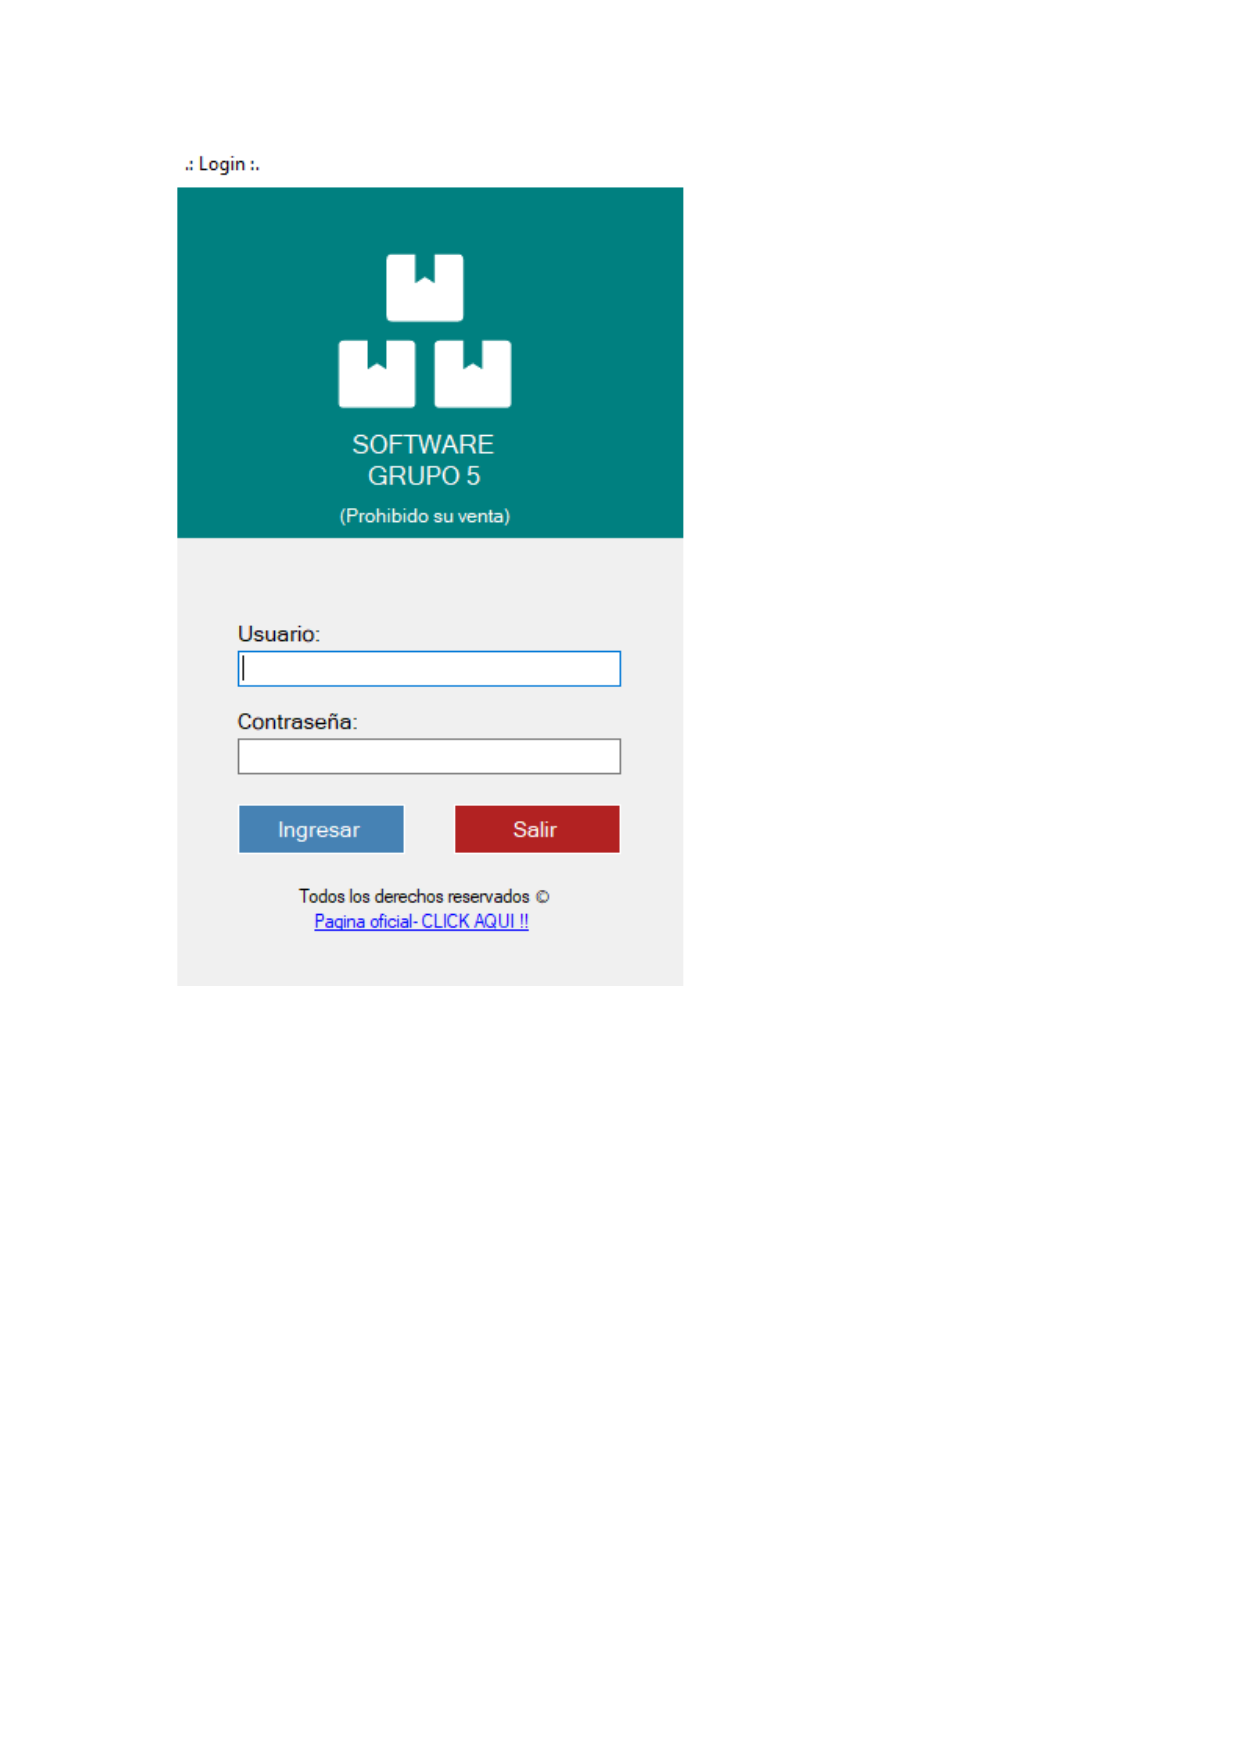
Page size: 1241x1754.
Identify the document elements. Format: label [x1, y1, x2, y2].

picture [177, 147, 684, 986]
